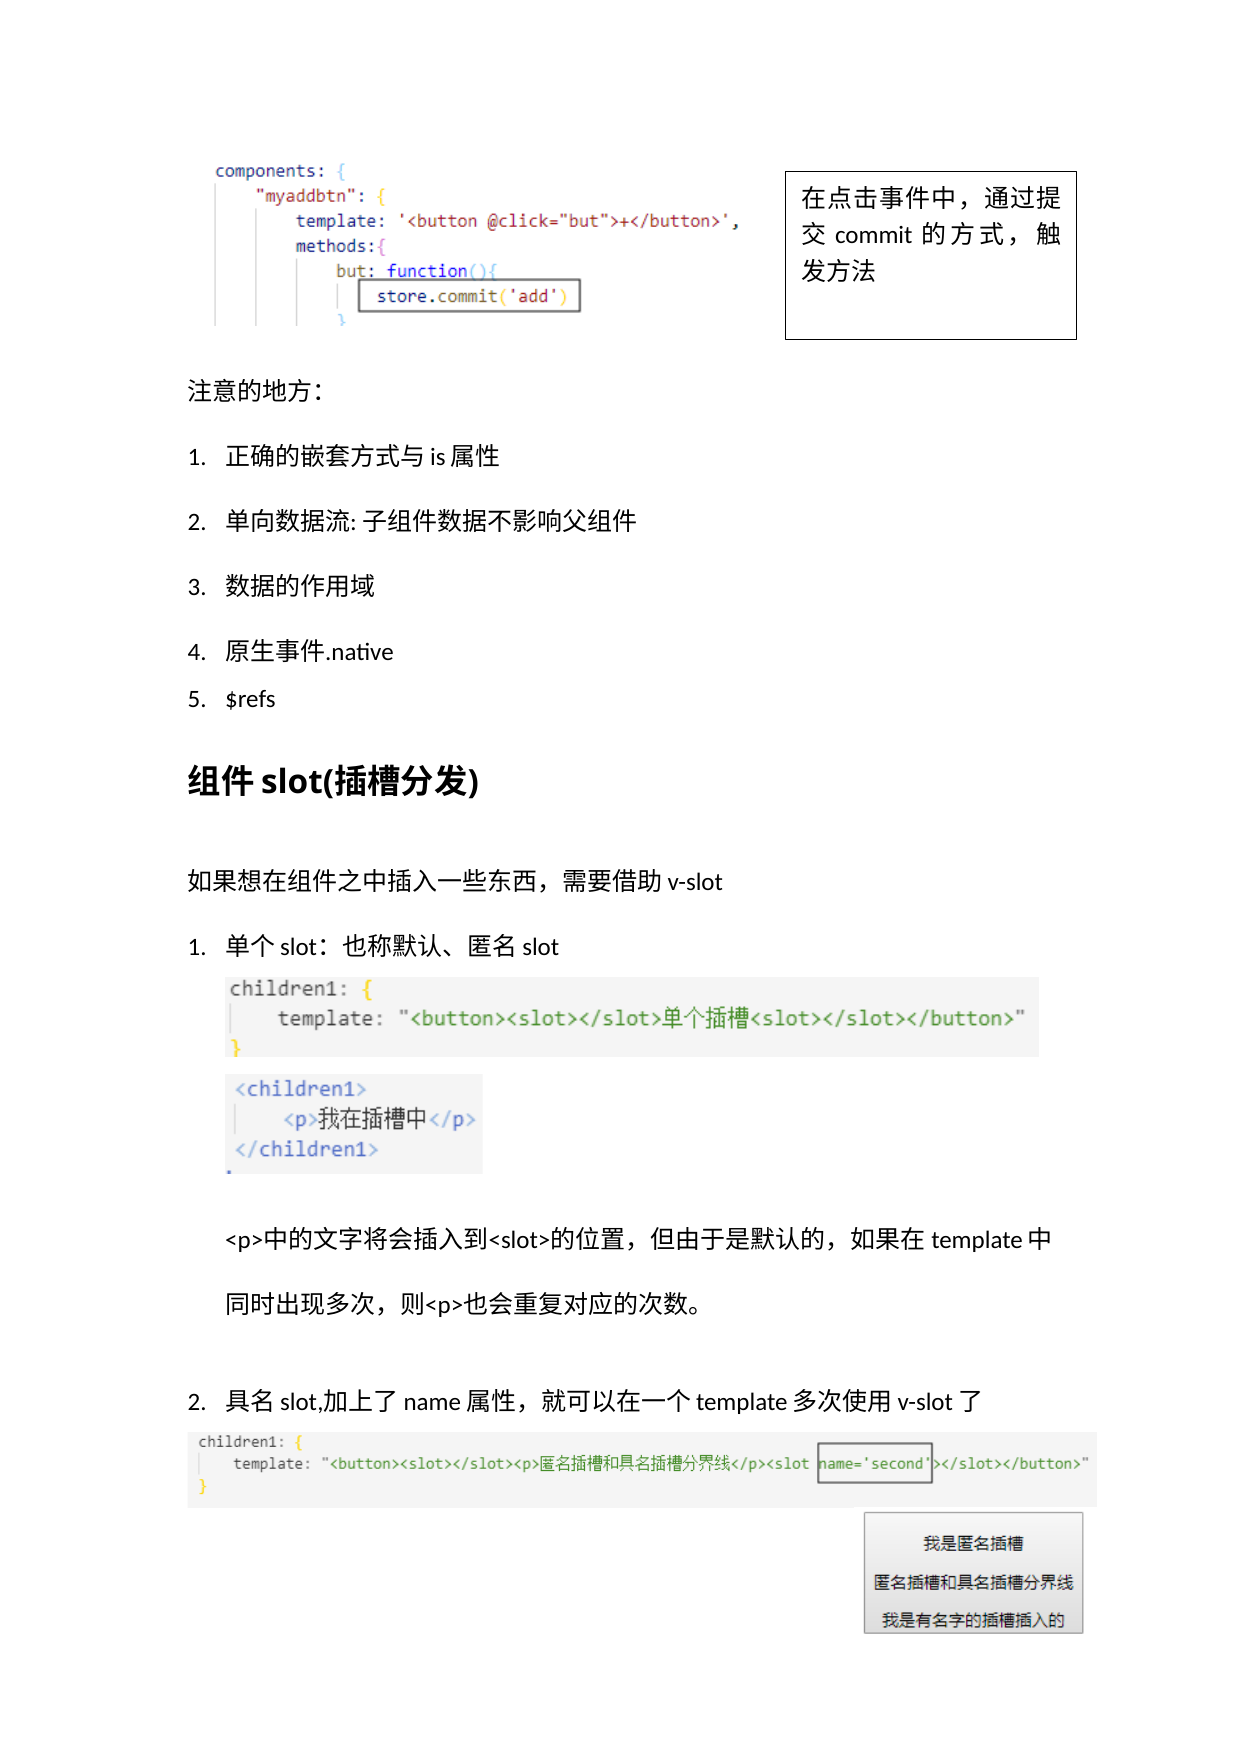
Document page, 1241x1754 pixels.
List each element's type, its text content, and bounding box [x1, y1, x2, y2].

list 单向数据流: 子组件数据不影响父组件 [187, 487, 1053, 552]
subtitle 组件slot(插槽分发) [187, 747, 1053, 812]
list $refs [187, 682, 1053, 714]
text 注意的地方： [187, 357, 1053, 422]
list 单个slot：也称默认、匿名slot [187, 912, 1053, 977]
list 正确的嵌套方式与is属性 [187, 422, 1053, 487]
picture [225, 1074, 483, 1174]
picture [187, 1432, 1101, 1644]
list 原生事件.native [187, 617, 1053, 682]
text 如果想在组件之中插入一些东西，需要借助v-slot [187, 847, 1053, 912]
list 数据的作用域 [187, 552, 1053, 617]
picture [225, 977, 1039, 1057]
list 具名slot,加上了name属性，就可以在一个template多次使用v-slot了 [187, 1367, 1053, 1432]
list <p>中的文字将会插入到<slot>的位置，但由于是默认的，如果在template中同时出现多次，则<p>也会重复对应的次数。 [225, 1205, 1053, 1335]
picture [187, 162, 764, 326]
